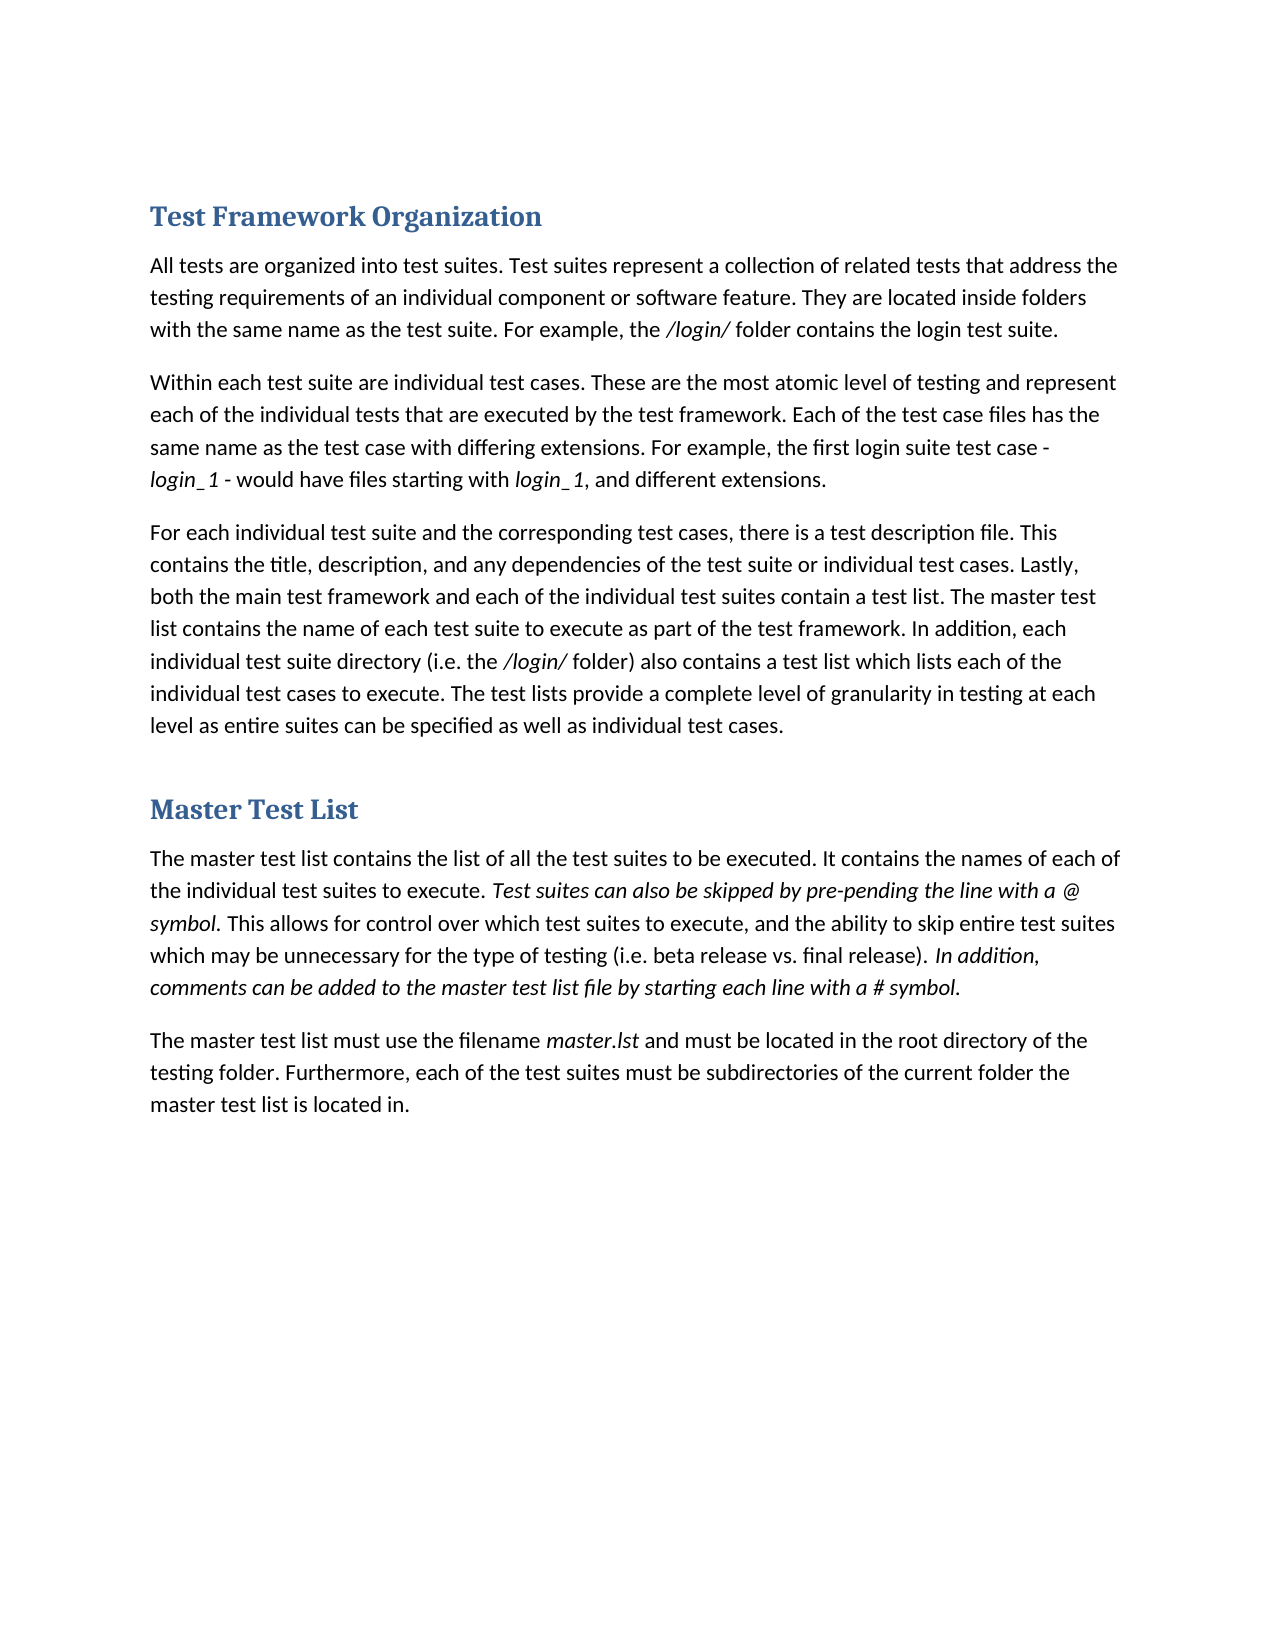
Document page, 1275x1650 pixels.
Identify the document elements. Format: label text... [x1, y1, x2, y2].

text All tests are organized into test suites. Test suites represent a collection of related tests that address the testing requirements of an individual component or software feature. They are located inside folders with the same name as the test suite. For example, the /login/ folder contains the login test suite. [150, 251, 1125, 343]
text The master test list contains the list of all the test suites to be executed. It contains the names of each of the individual test suites to execute. Test suites can also be skipped by pre-pending the line with a @ symbol. This allows for control over which test suites to execute, and the ability to skip entire test suites which may be unnecessary for the type of testing (i.e. beta release vs. final release). In addition, comments can be added to the master test list file by starting each line with a # symbol. [150, 844, 1125, 1001]
text The master test list must use the filename master.lst and must be located in the root directory of the testing folder. Furthermore, each of the test suites must be subdirectories of the current folder the master test list is located in. [150, 1026, 1125, 1118]
text For each individual test suite and the corresponding test cases, there is a test description file. This contains the title, description, and any dependencies of the test suite or individual test cases. Lastly, both the main test framework and each of the individual test suites contain a test list. The master test list contains the name of each test suite to execute as part of the test framework. In addition, each individual test suite directory (i.e. the /login/ folder) also contains a test list which lists each of the individual test cases to execute. The test lists provide a complete level of granularity in testing at each level as entire suites can be specified as well as individual test cases. [150, 518, 1125, 739]
subtitle Test Framework Organization [150, 200, 1125, 233]
subtitle Master Test List [150, 793, 1125, 827]
text Within each test suite are individual test cases. These are the most atomic level of testing and represent each of the individual tests that are executed by the test framework. Each of the test case files has the same name as the test case with differing extensions. For example, the first login suite test case - login_1 - would have files starting with login_1, and different extensions. [150, 368, 1125, 493]
